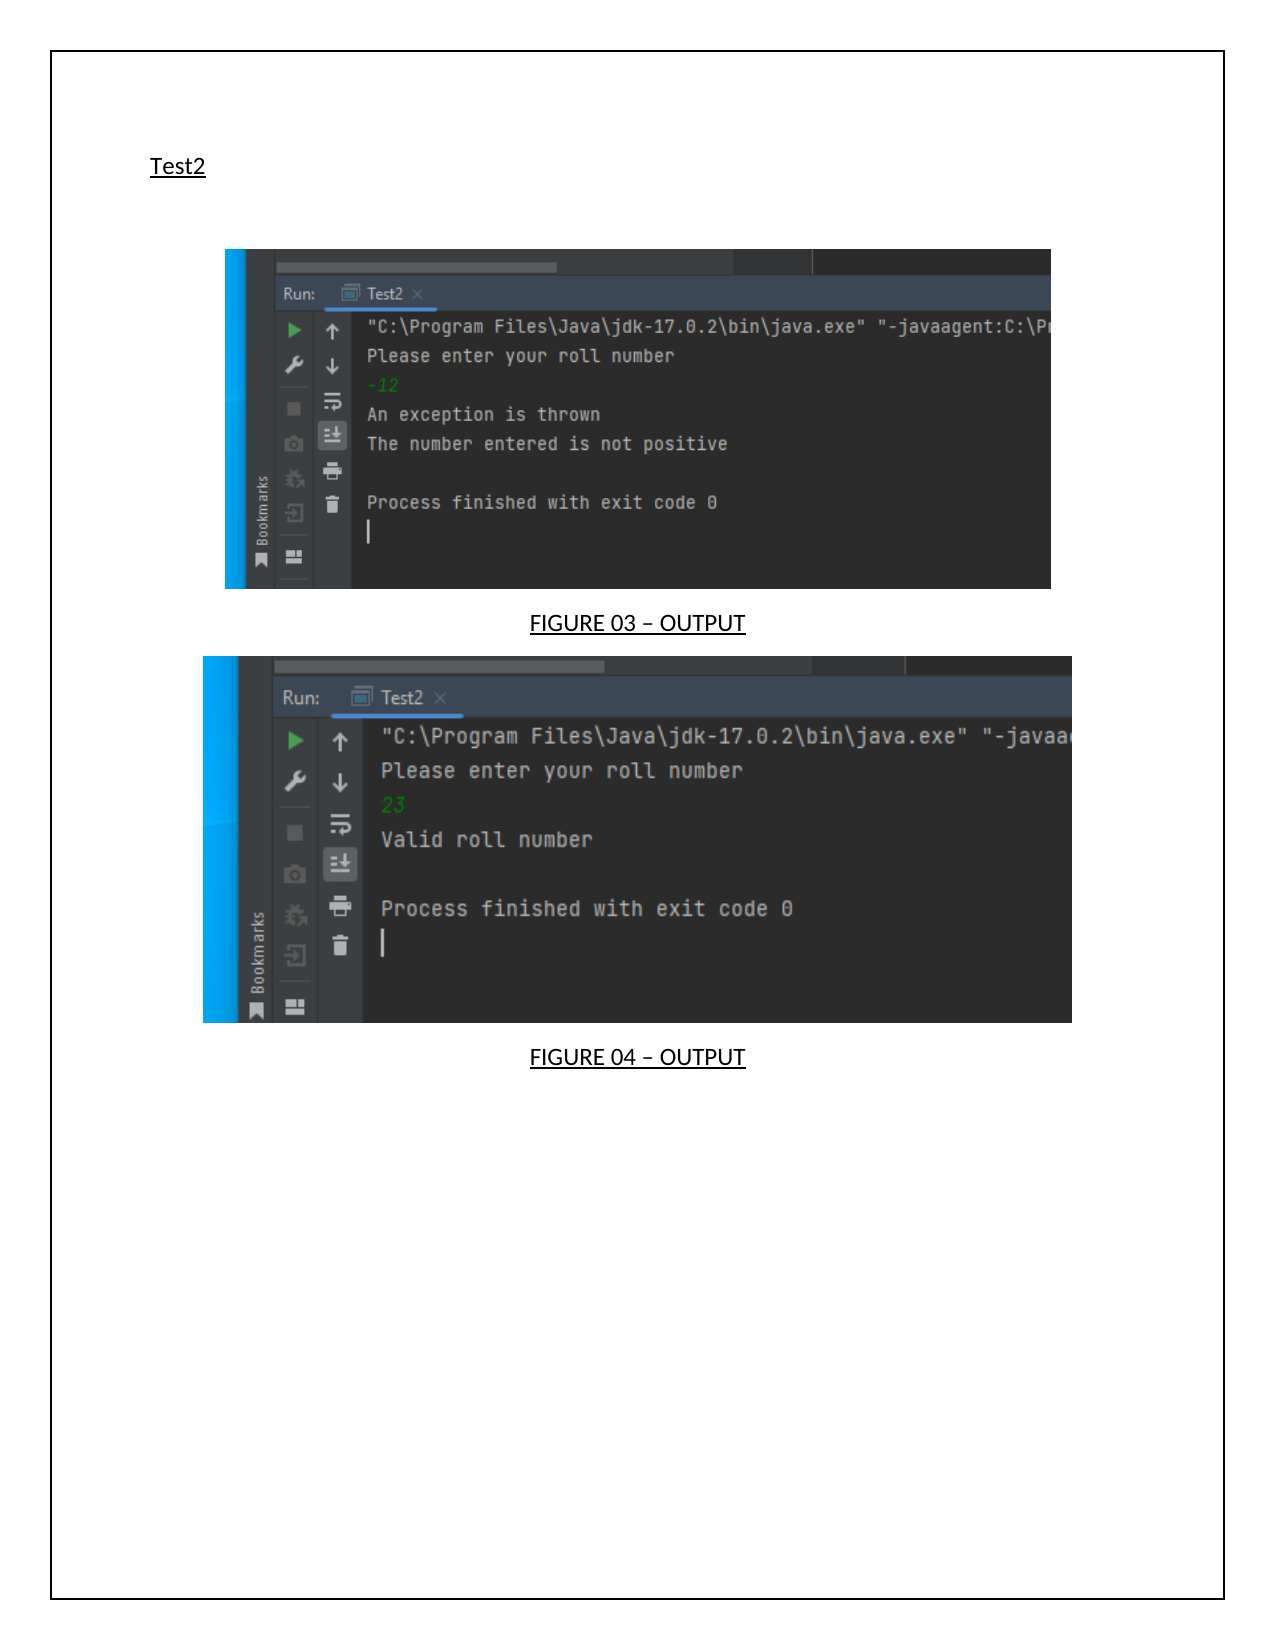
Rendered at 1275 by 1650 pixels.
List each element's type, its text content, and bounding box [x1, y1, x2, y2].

text FIGURE 03 – OUTPUT [150, 607, 1125, 638]
picture [239, 656, 1072, 1023]
text Test2 [150, 150, 1125, 181]
text FIGURE 04 – OUTPUT [150, 1041, 1125, 1072]
picture [246, 249, 1051, 589]
